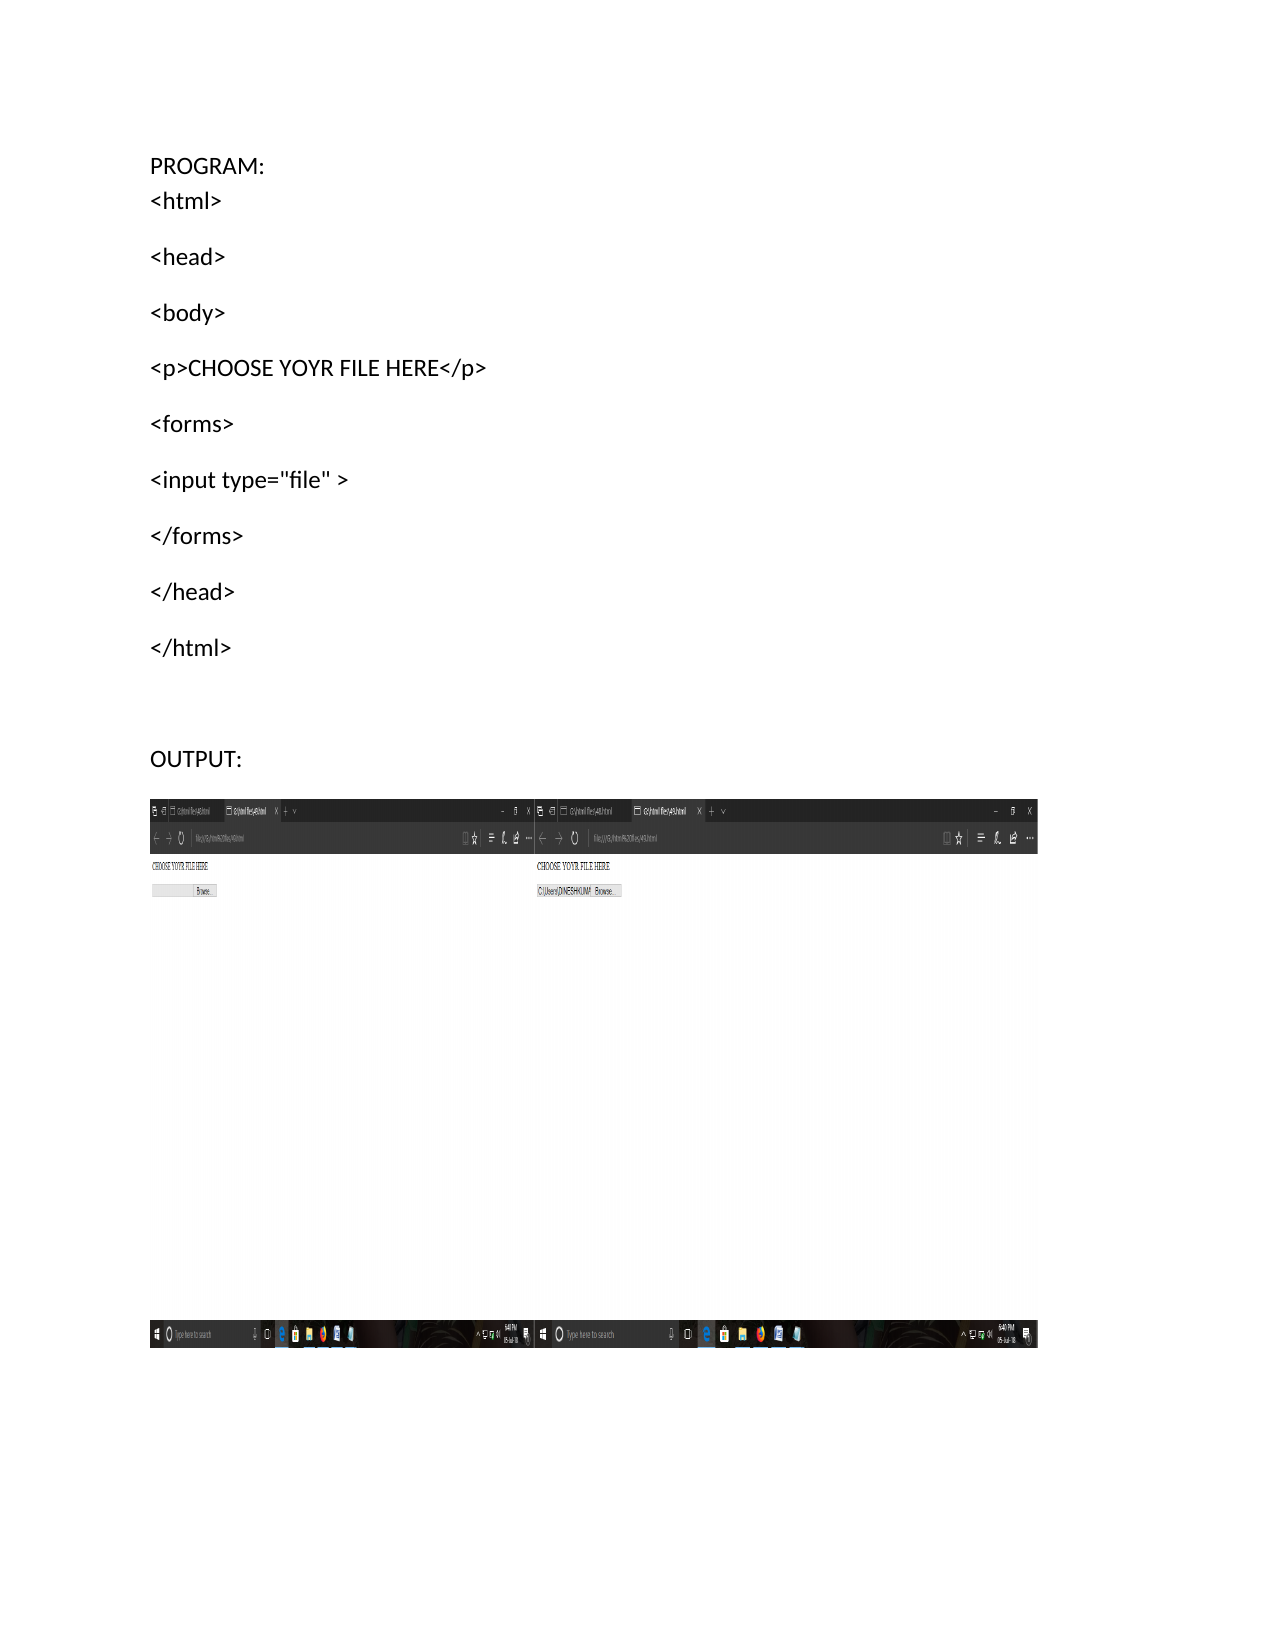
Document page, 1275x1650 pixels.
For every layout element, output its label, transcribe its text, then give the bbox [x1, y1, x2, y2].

text </forms> [150, 520, 1125, 551]
picture [150, 799, 1038, 1348]
text </head> [150, 576, 1125, 606]
text <p>CHOOSE YOYR FILE HERE</p> [150, 352, 1125, 383]
text <forms> [150, 408, 1125, 439]
text <head> [150, 241, 1125, 271]
text OUTPUT: [150, 743, 1125, 774]
text <input type="file" > [150, 464, 1125, 495]
text PROGRAM: <html> [150, 150, 1125, 216]
text <body> [150, 297, 1125, 327]
text </html> [150, 632, 1125, 662]
